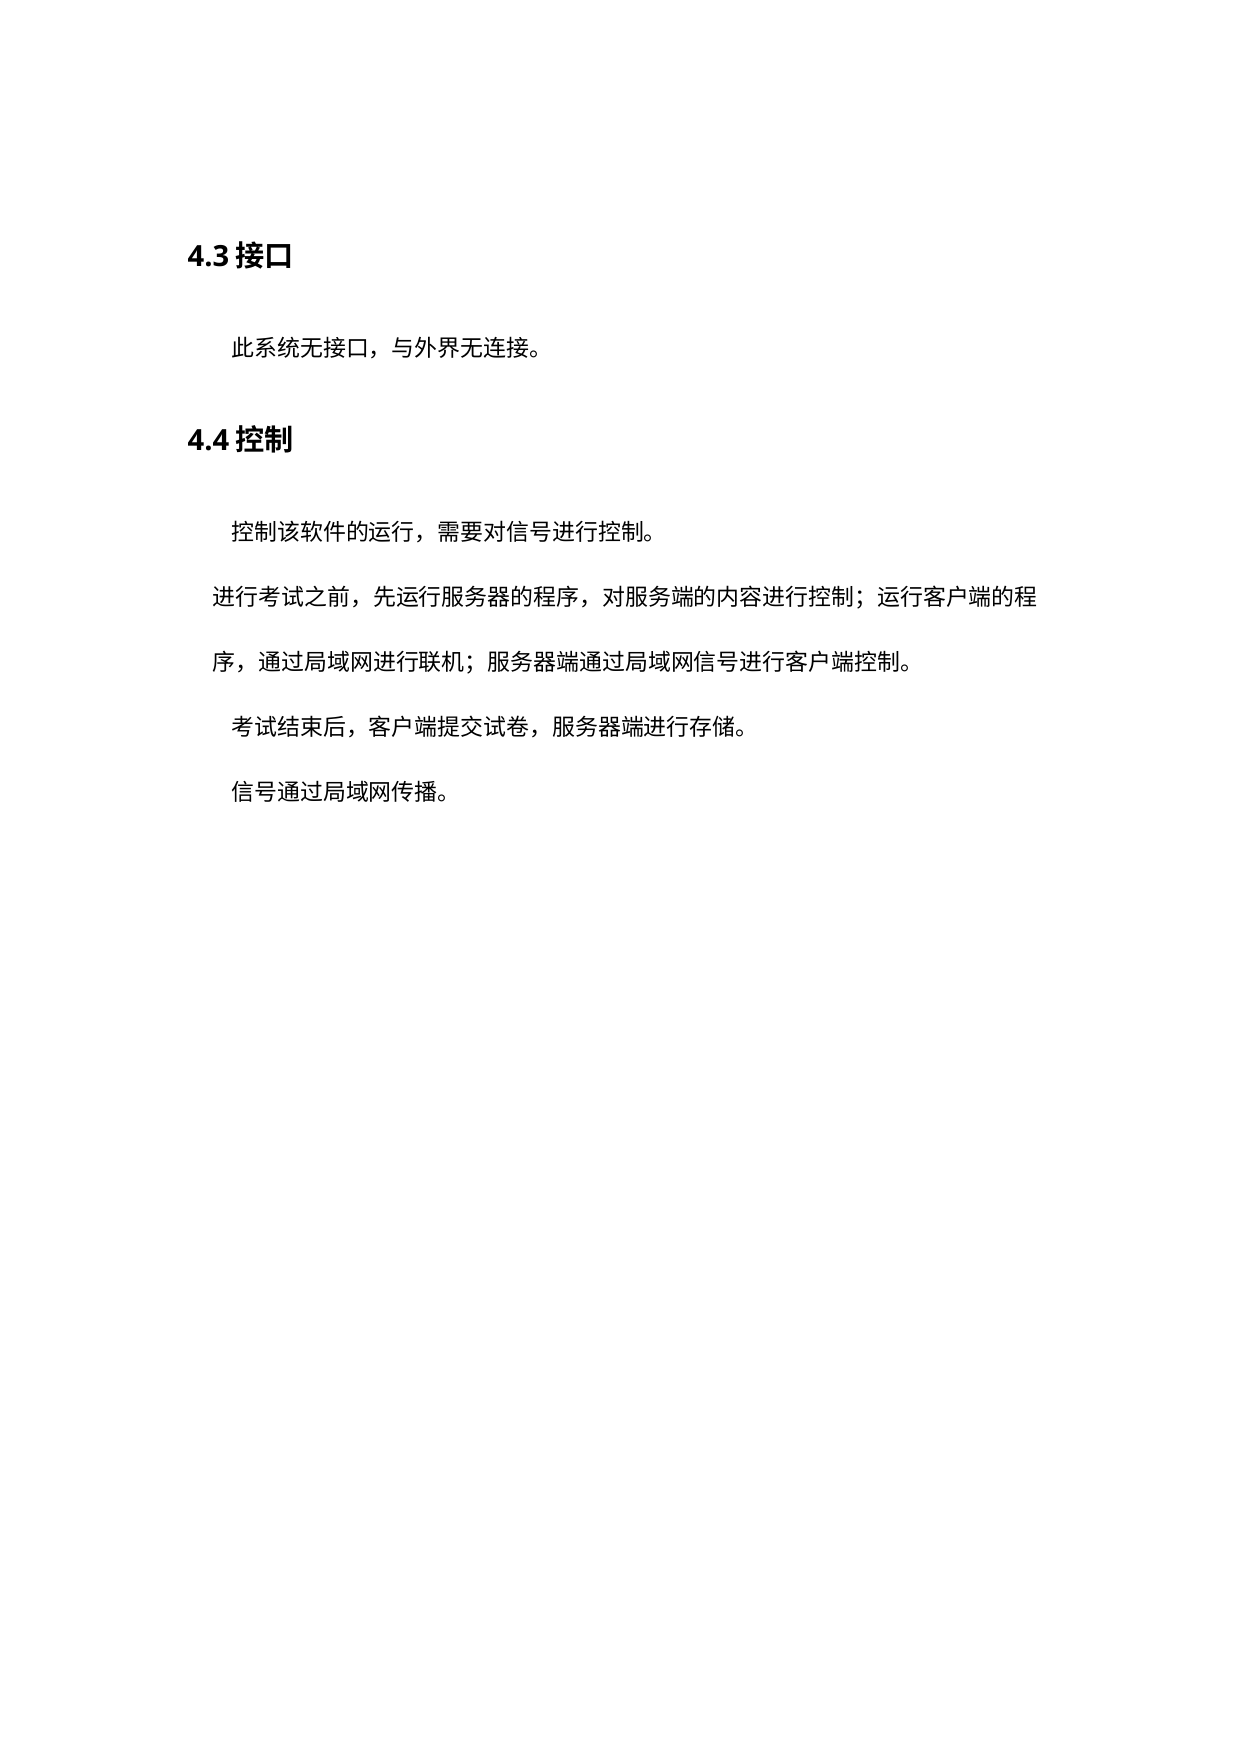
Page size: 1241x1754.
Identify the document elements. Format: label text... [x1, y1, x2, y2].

text 考试结束后，客户端提交试卷，服务器端进行存储。 [187, 693, 1053, 758]
text 4.3接口 [187, 222, 1053, 287]
text 进行考试之前，先运行服务器的程序，对服务端的内容进行控制；运行客户端的程序，通过局域网进行联机；服务器端通过局域网信号进行客户端控制。 [212, 563, 1053, 693]
text 控制该软件的运行，需要对信号进行控制。 [187, 498, 1053, 563]
text 4.4控制 [187, 406, 1053, 471]
text 信号通过局域网传播。 [187, 758, 1053, 823]
text 此系统无接口，与外界无连接。 [187, 314, 1053, 379]
